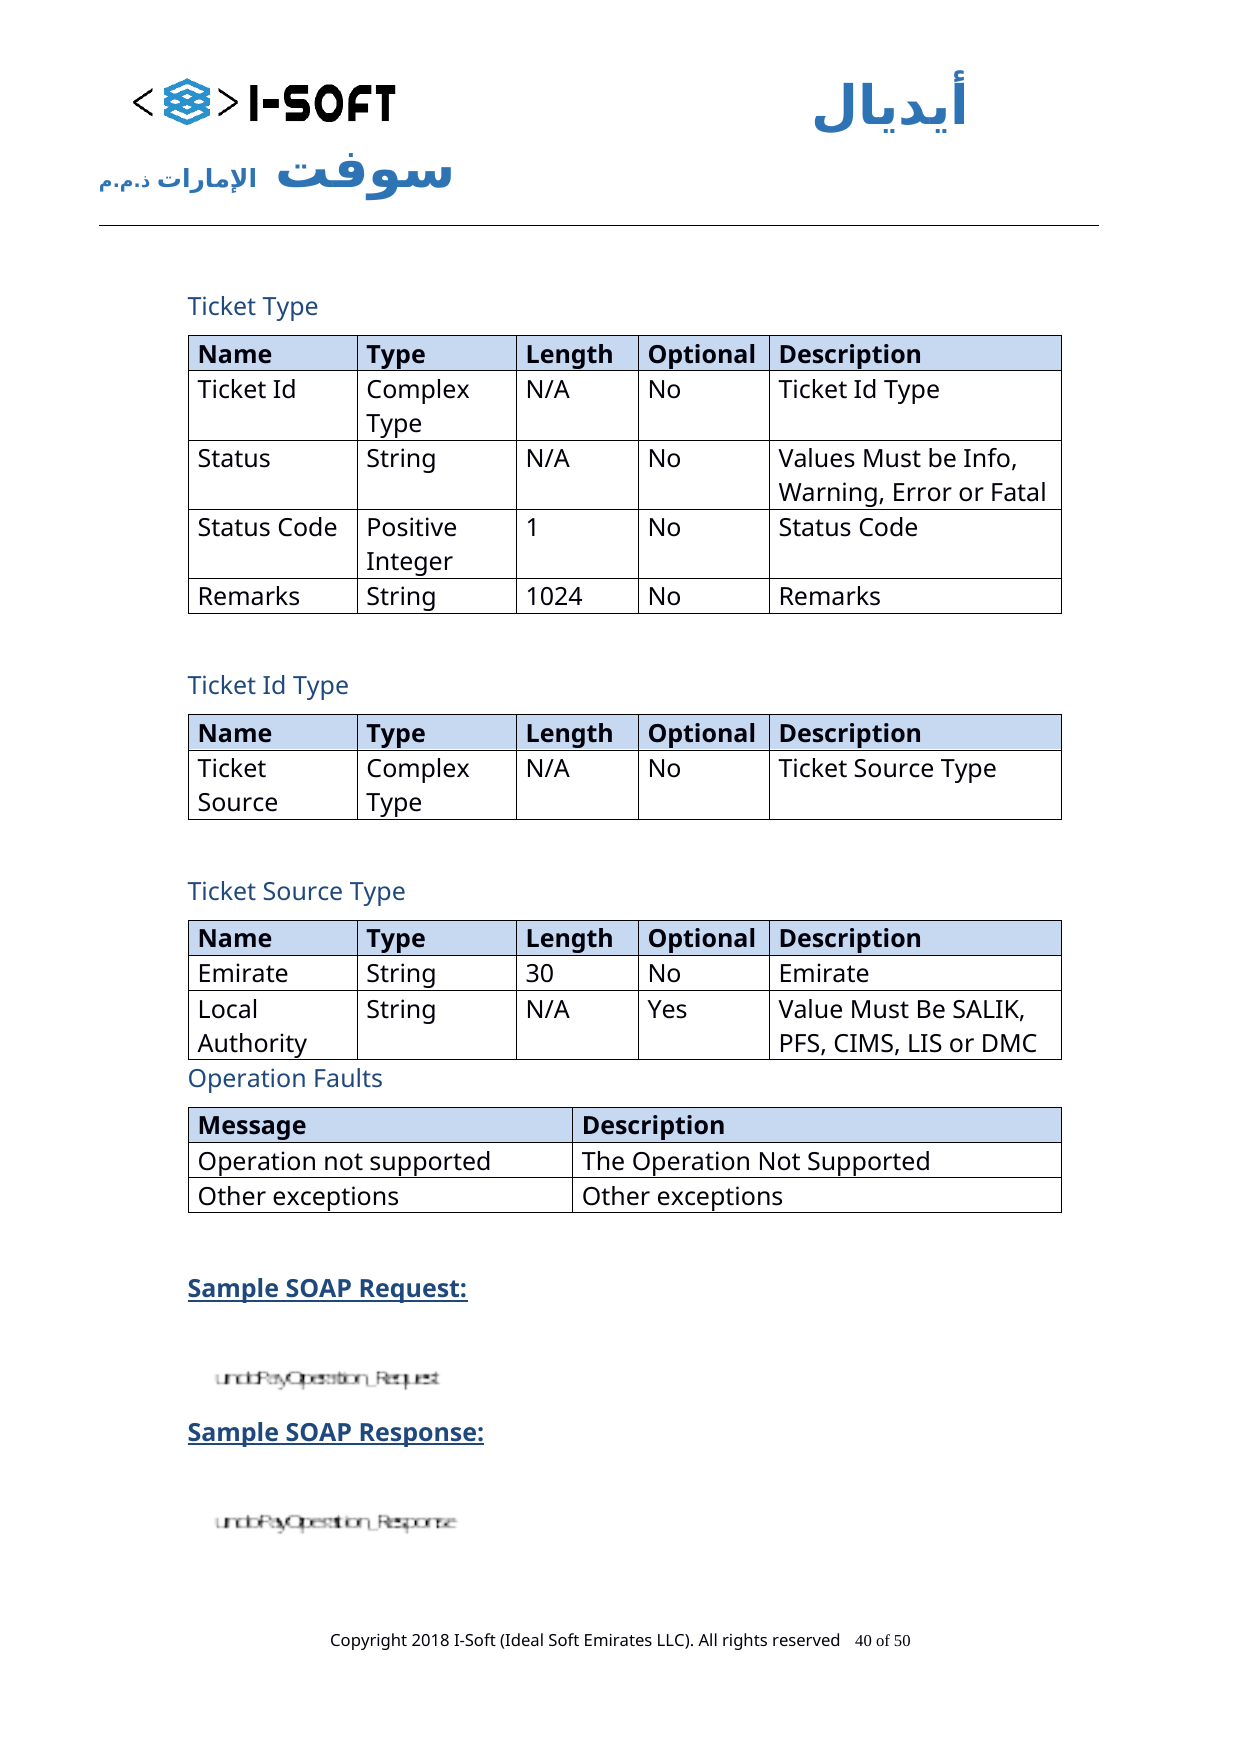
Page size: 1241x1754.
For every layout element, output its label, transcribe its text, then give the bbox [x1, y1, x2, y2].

table_header Type [358, 336, 516, 370]
table_cell String [358, 991, 516, 1059]
table_cell Ticket Id [189, 371, 357, 439]
subtitle Ticket Id Type [187, 668, 1016, 702]
table_cell Status [189, 441, 357, 509]
table_cell No [639, 579, 769, 613]
table_cell Positive Integer [358, 510, 516, 578]
table_header Name [189, 715, 357, 749]
table_cell No [639, 510, 769, 578]
table_header Description [770, 336, 1061, 370]
table_cell N/A [517, 371, 638, 439]
table_cell No [639, 956, 769, 990]
table_cell Values Must be Info, Warning, Error or Fatal [770, 441, 1061, 509]
table_cell String [358, 441, 516, 509]
table_cell 1 [517, 510, 638, 578]
table_cell String [358, 579, 516, 613]
table_cell Emirate [770, 956, 1061, 990]
table_header Type [358, 921, 516, 955]
table_cell No [639, 371, 769, 439]
subtitle Ticket Source Type [187, 873, 1016, 907]
table_cell 30 [517, 956, 638, 990]
table_cell Value Must Be SALIK, PFS, CIMS, LIS or DMC [770, 991, 1061, 1059]
table_cell Ticket Id Type [770, 371, 1061, 439]
table_cell N/A [517, 441, 638, 509]
table_cell Ticket Source Type [770, 751, 1061, 819]
table_cell No [639, 441, 769, 509]
table_cell Status Code [770, 510, 1061, 578]
table_header Message [189, 1108, 572, 1142]
table_cell Yes [639, 991, 769, 1059]
subtitle Operation Faults [187, 1060, 1016, 1094]
table_header Optional [639, 715, 769, 749]
table_cell Status Code [189, 510, 357, 578]
table_cell N/A [517, 751, 638, 819]
picture [98, 78, 430, 125]
table_cell Other exceptions [189, 1178, 572, 1212]
table_header Name [189, 336, 357, 370]
subtitle Sample SOAP Request: [187, 1271, 1016, 1305]
table_header Length [517, 921, 638, 955]
table_cell Other exceptions [573, 1178, 1061, 1212]
table_cell 1024 [517, 579, 638, 613]
table_header Optional [639, 921, 769, 955]
table_header Length [517, 336, 638, 370]
table_cell Ticket Source [189, 751, 357, 819]
table_header Length [517, 715, 638, 749]
table_cell String [358, 956, 516, 990]
table_cell Emirate [189, 956, 357, 990]
subtitle Ticket Type [187, 289, 1016, 323]
table_cell Operation not supported [189, 1143, 572, 1177]
table_header Name [189, 921, 357, 955]
table_cell N/A [517, 991, 638, 1059]
subtitle Sample SOAP Response: [187, 1414, 1016, 1448]
table_cell Complex Type [358, 371, 516, 439]
table_cell Remarks [770, 579, 1061, 613]
table_header Description [770, 921, 1061, 955]
table_cell Complex Type [358, 751, 516, 819]
table_cell The Operation Not Supported [573, 1143, 1061, 1177]
table_header Description [770, 715, 1061, 749]
table_cell Local Authority [189, 991, 357, 1059]
table_cell Remarks [189, 579, 357, 613]
table_header Description [573, 1108, 1061, 1142]
table_header Type [358, 715, 516, 749]
table_cell No [639, 751, 769, 819]
table_header Optional [639, 336, 769, 370]
